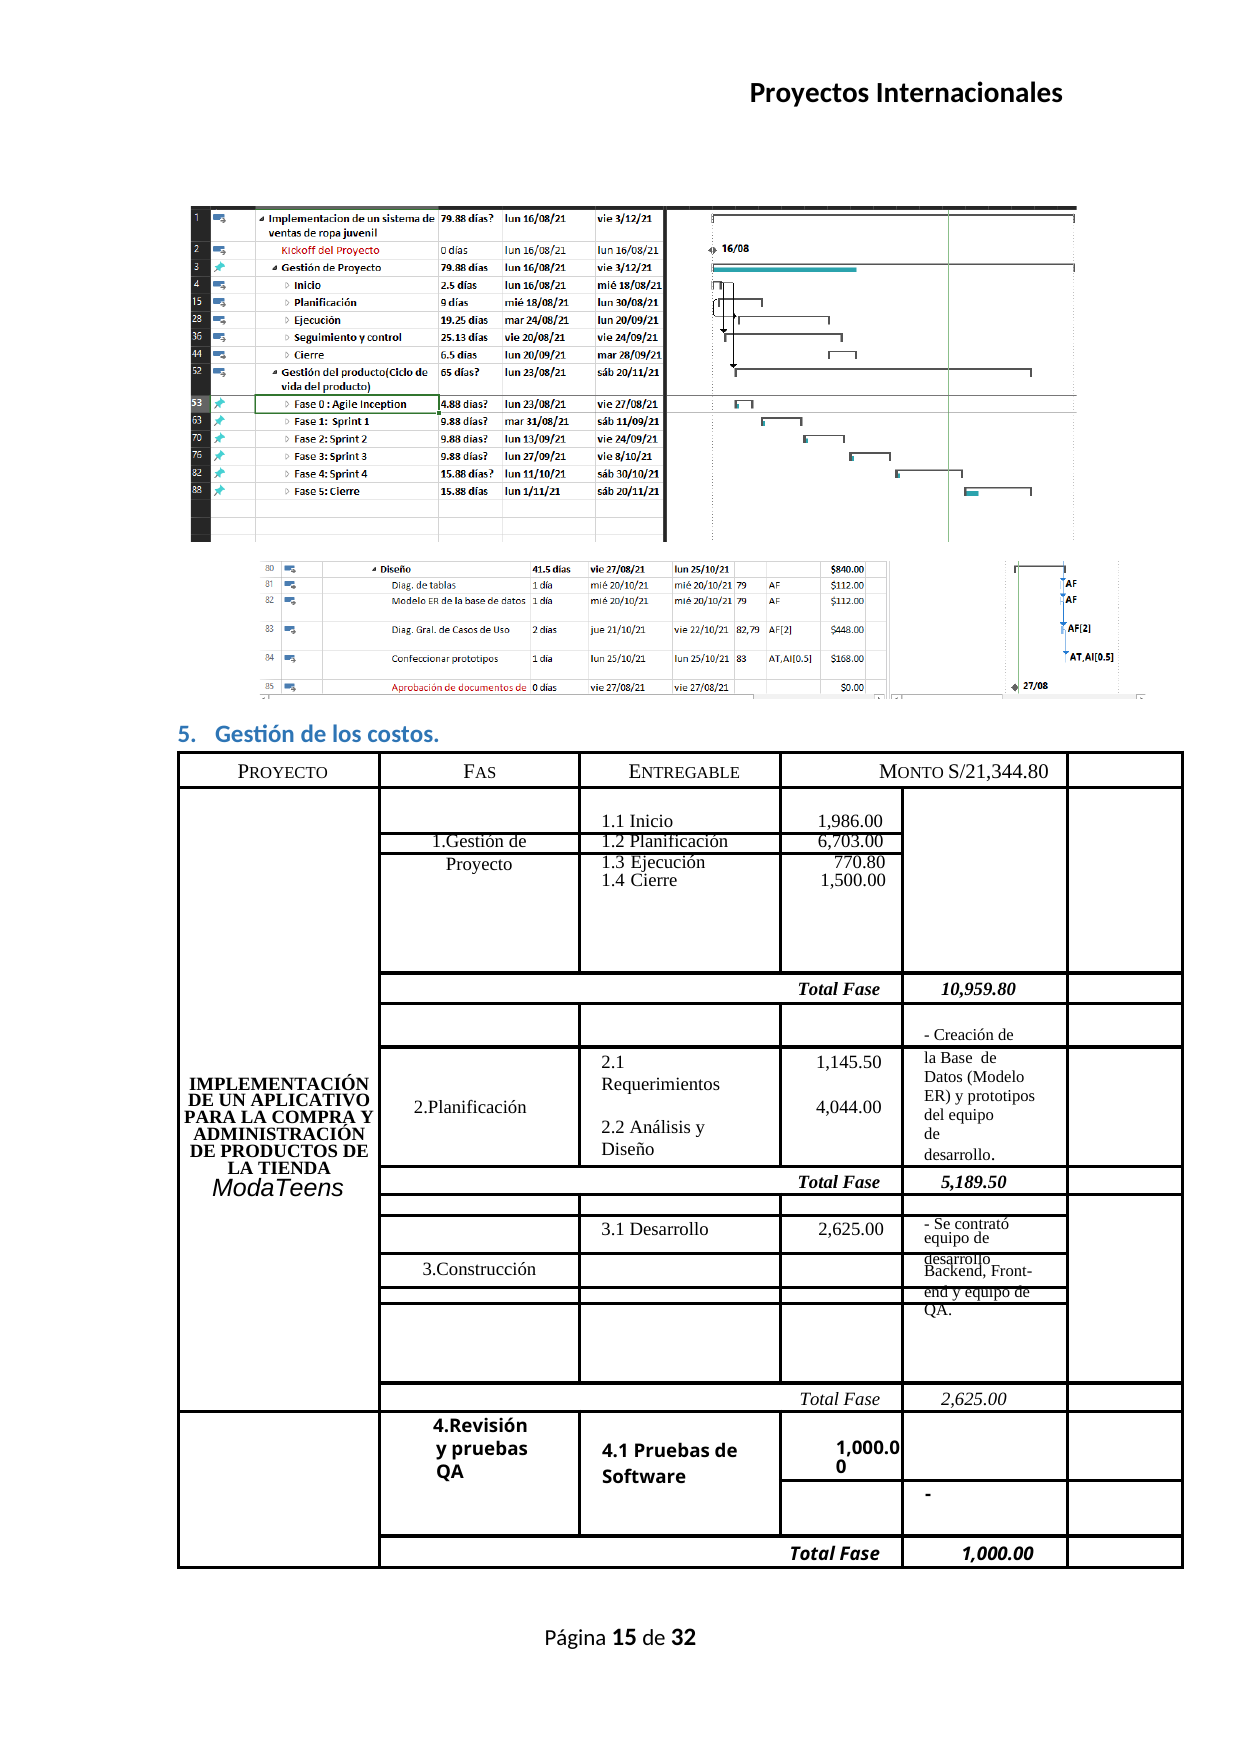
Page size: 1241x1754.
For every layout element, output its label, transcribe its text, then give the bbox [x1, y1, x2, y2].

table_cell 1,000.00 [904, 1538, 1066, 1566]
table_cell [904, 789, 1066, 971]
table_cell la Base de Datos (Modelo ER) y prototipos del equipo de desarrollo. [904, 1049, 1066, 1164]
table_cell 4.1 Pruebas de Software [581, 1413, 779, 1534]
table_header PROYECTO [180, 754, 378, 786]
table_cell 4.Revisión y pruebas QA [381, 1413, 578, 1534]
table_cell [381, 1289, 578, 1302]
table_cell [381, 1005, 578, 1045]
table_cell IMPLEMENTACIÓN DE UN APLICATIVO PARA LA COMPRA Y ADMINISTRACIÓN DE PRODUCTOS DE LA TIENDA ModaTeens [180, 789, 378, 1409]
table_cell 3.Construcción [381, 1255, 578, 1286]
table_header [1069, 754, 1181, 786]
table_cell Total Fase [381, 1168, 901, 1193]
table_header ENTREGABLE [581, 754, 779, 786]
table_cell [381, 789, 578, 832]
table_cell Proyecto [381, 855, 578, 971]
table_cell [581, 1289, 779, 1302]
table_cell [581, 1005, 779, 1045]
table_cell [782, 1482, 901, 1534]
table_cell 1.Gestión de [381, 835, 578, 852]
table_cell [782, 1289, 901, 1302]
table_cell [381, 1217, 578, 1252]
table_cell end y equipo de [904, 1289, 1066, 1302]
table_cell QA. [904, 1305, 1066, 1381]
table_cell 1,000.00 [782, 1413, 901, 1479]
table_cell 1,986.00 [782, 789, 901, 832]
table_cell [1069, 1049, 1181, 1164]
table_cell 770.80 1,500.00 [782, 855, 901, 971]
table_cell [904, 1413, 1066, 1479]
table_cell [581, 1255, 779, 1286]
table_cell [782, 1255, 901, 1286]
table_cell Total Fase [381, 975, 901, 1002]
list Gestión de los costos. [177, 718, 1063, 748]
picture [259, 561, 1146, 699]
table_cell - Creación de [904, 1005, 1066, 1045]
table_cell 3.1 Desarrollo [581, 1217, 779, 1252]
table_cell desarrollo Backend, Front- [904, 1255, 1066, 1286]
table_cell 2,625.00 [782, 1217, 901, 1252]
table_cell [1069, 1005, 1181, 1045]
table_cell [782, 1005, 901, 1045]
table_cell - [904, 1482, 1066, 1534]
table_cell [381, 1196, 578, 1214]
table_cell 2.1 Requerimientos 2.2 Análisis y Diseño [581, 1049, 779, 1164]
table_cell [1069, 1482, 1181, 1534]
table_cell 1.1 Inicio [581, 789, 779, 832]
table_cell 5,189.50 [904, 1168, 1066, 1193]
table_cell [904, 1196, 1066, 1214]
table_cell [782, 1305, 901, 1381]
table_cell - Se contrató equipo de [904, 1217, 1066, 1252]
table_cell [180, 1413, 378, 1566]
table_cell [1069, 1196, 1181, 1381]
table_cell [381, 1305, 578, 1381]
table_cell 10,959.80 [904, 975, 1066, 1002]
table_cell [1069, 1538, 1181, 1566]
table_cell Total Fase [381, 1385, 901, 1409]
table_cell 6,703.00 [782, 835, 901, 852]
table_header MONTO S/21,344.80 [782, 754, 1066, 786]
table_cell [782, 1196, 901, 1214]
table_cell [581, 1305, 779, 1381]
table_cell [1069, 789, 1181, 971]
table_cell 2,625.00 [904, 1385, 1066, 1409]
table_cell [1069, 1413, 1181, 1479]
table_cell [1069, 1385, 1181, 1409]
table_cell 1.2 Planificación [581, 835, 779, 852]
table_cell [1069, 1168, 1181, 1193]
picture [190, 206, 1077, 542]
table_cell 2.Planificación [381, 1049, 578, 1164]
table_cell Ejecución Cierre [581, 855, 779, 971]
table_cell Total Fase [381, 1538, 901, 1566]
table_header FAS [381, 754, 578, 786]
table_cell 1,145.50 4,044.00 [782, 1049, 901, 1164]
table_cell [1069, 975, 1181, 1002]
table_cell [581, 1196, 779, 1214]
